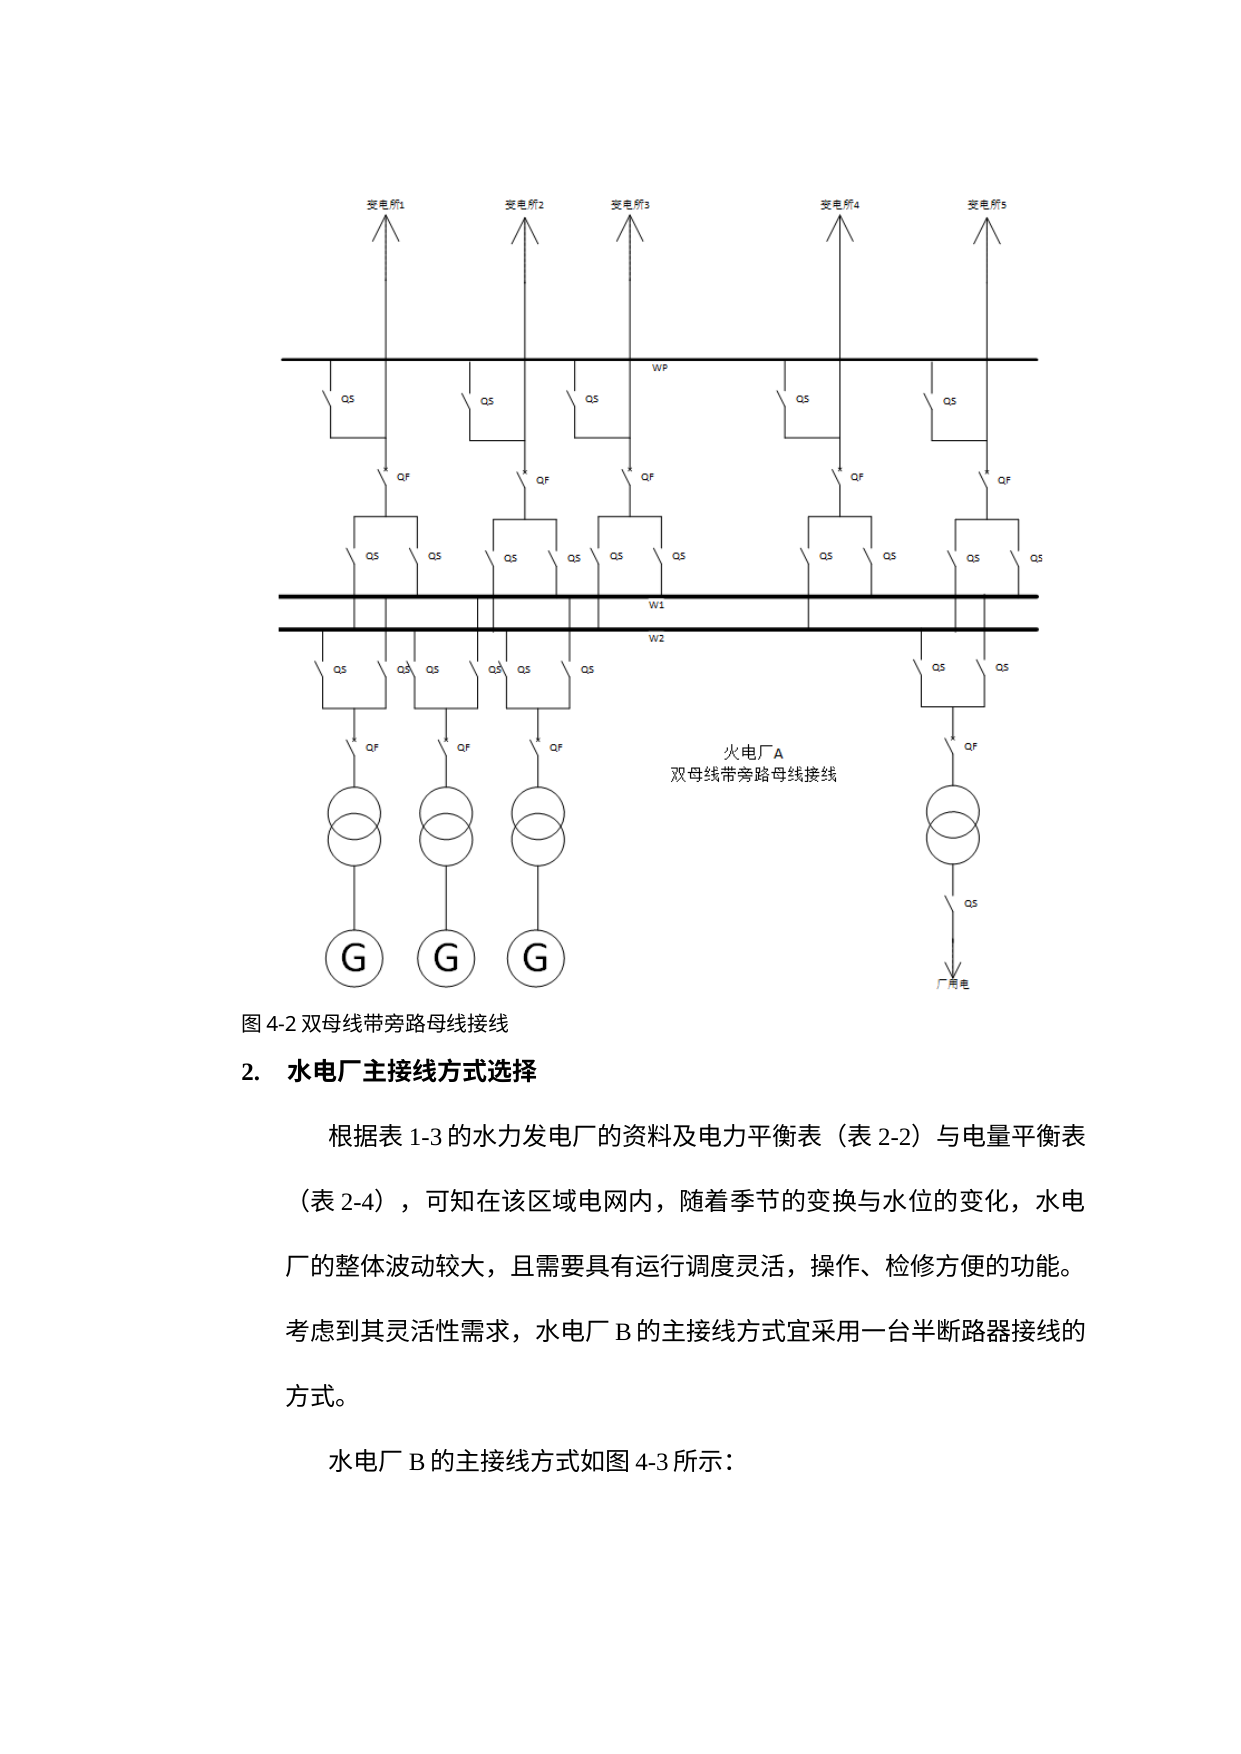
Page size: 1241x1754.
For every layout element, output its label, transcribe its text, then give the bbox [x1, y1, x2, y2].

text 根据表1-3的水力发电厂的资料及电力平衡表（表2-2）与电量平衡表（表2-4），可知在该区域电网内，随着季节的变换与水位的变化，水电厂的整体波动较大，且需要具有运行调度灵活，操作、检修方便的功能。考虑到其灵活性需求，水电厂B的主接线方式宜采用一台半断路器接线的方式。 [285, 1102, 1087, 1427]
text 水电厂B的主接线方式如图4-3所示： [285, 1427, 1087, 1492]
list 水电厂主接线方式选择 [241, 1037, 1087, 1102]
picture [278, 194, 1043, 1007]
text 图4-2双母线带旁路母线接线 [197, 1007, 1087, 1037]
